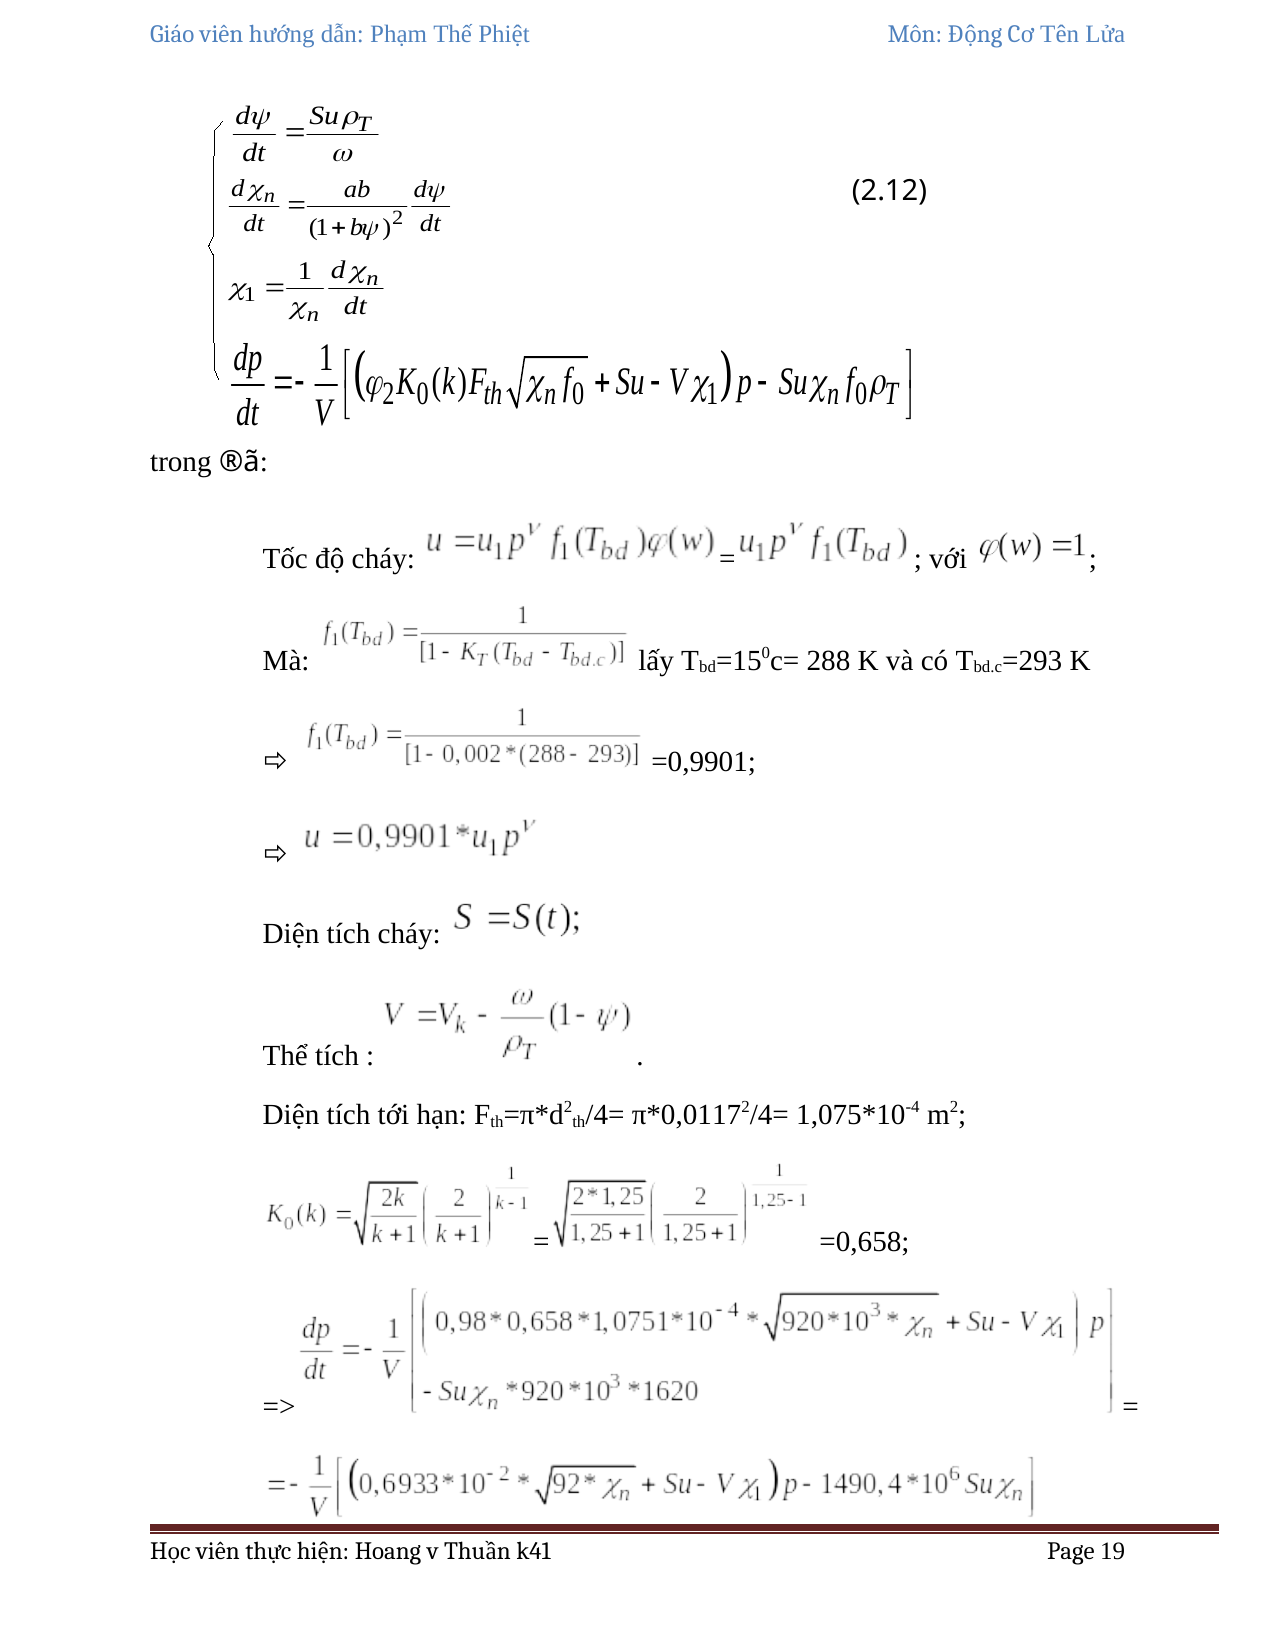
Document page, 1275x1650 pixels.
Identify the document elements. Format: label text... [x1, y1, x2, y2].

text Tốc độ cháy: =; với ; [150, 507, 1219, 574]
text Thể tích : . [225, 976, 1219, 1071]
list =0,9901; [262, 702, 1219, 778]
text Diện tích tới hạn: Fth=π*d2th/4= π*0,01172/4= 1,075*10-4 m2; [225, 1097, 1219, 1131]
text Mà: lấy Tbd=150c= 288 K và có Tbd.c=293 K [150, 600, 1219, 677]
text trong ®ã: [150, 441, 1219, 480]
text = =0,658; [225, 1157, 1219, 1258]
text =>= [225, 1284, 1219, 1423]
text Diện tích cháy: [225, 896, 1219, 950]
